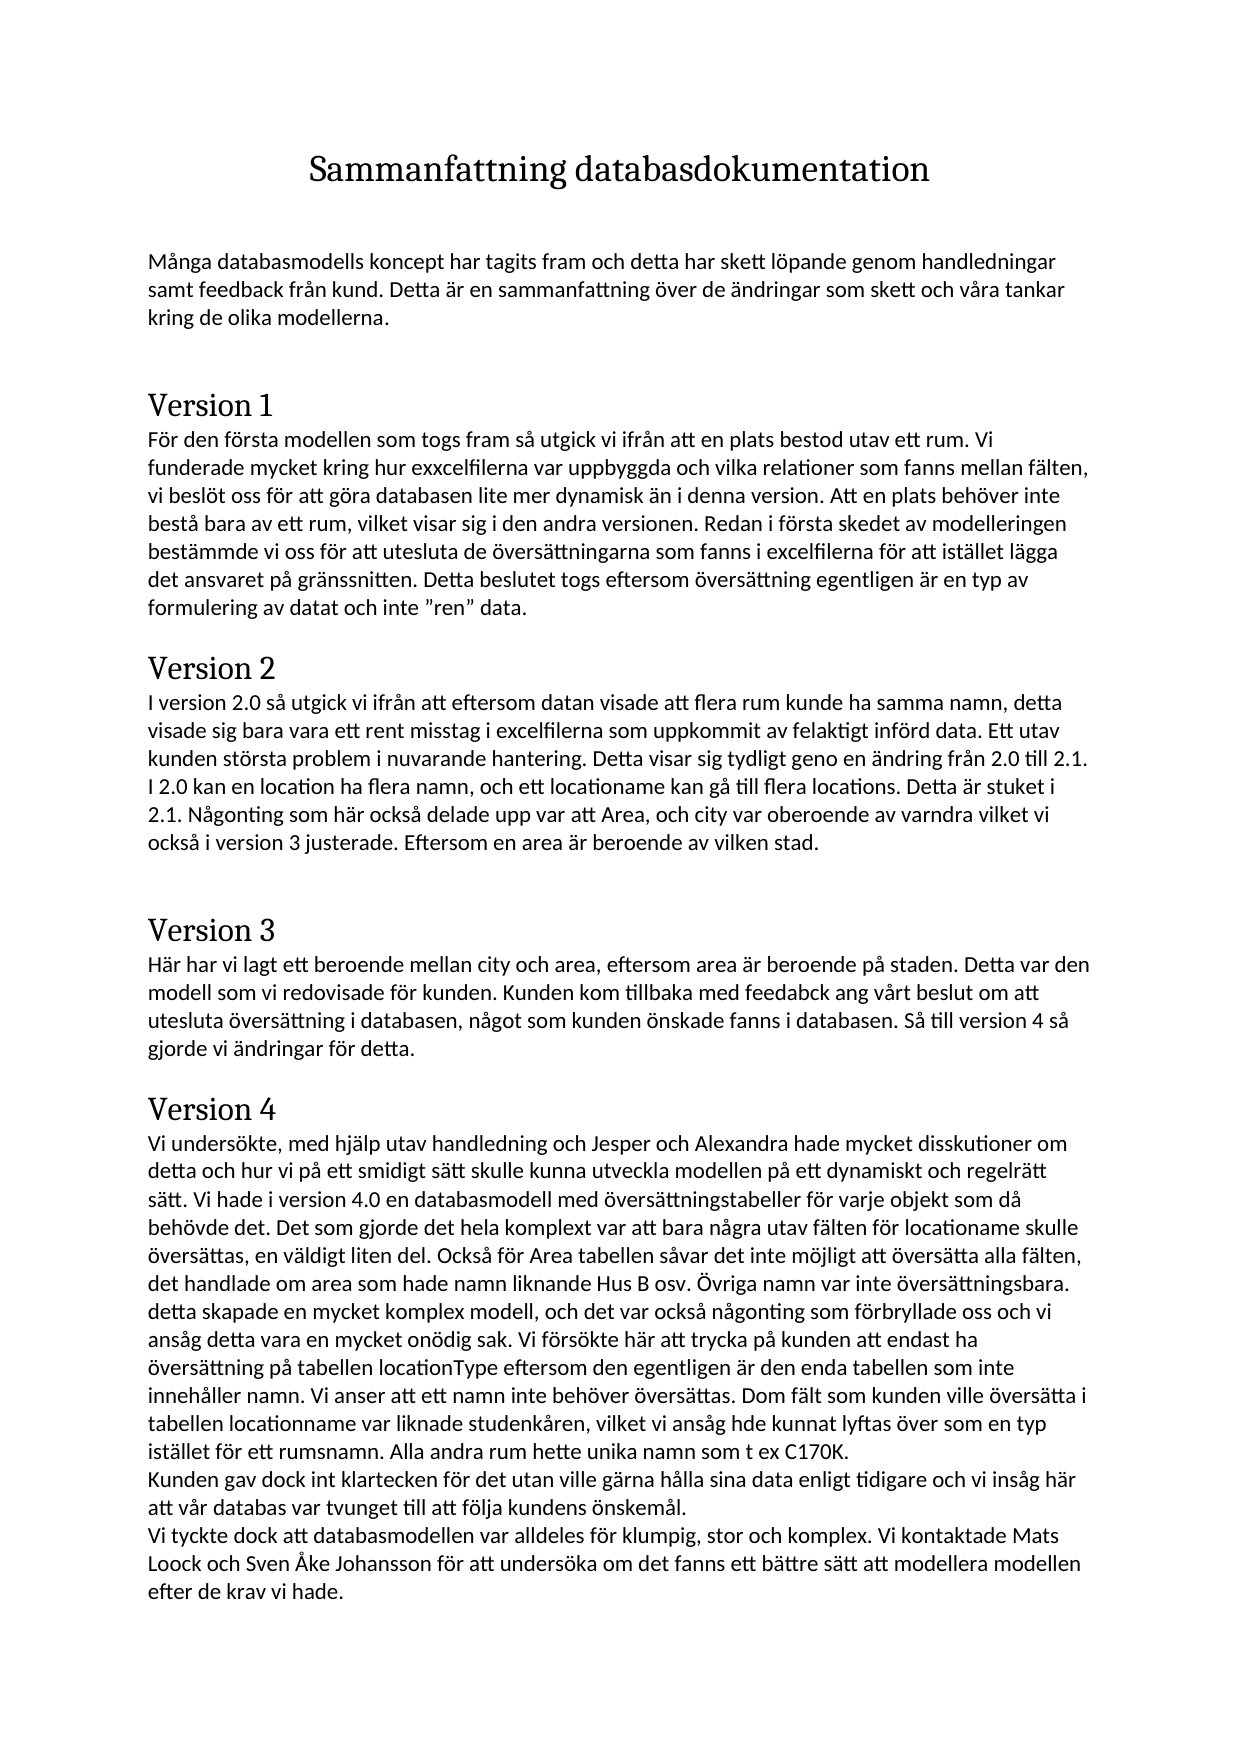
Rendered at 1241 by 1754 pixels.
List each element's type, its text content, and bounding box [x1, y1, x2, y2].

text För den första modellen som togs fram så utgick vi ifrån att en plats bestod utav ett rum. Vi funderade mycket kring hur exxcelfilerna var uppbyggda och vilka relationer som fanns mellan fälten, vi beslöt oss för att göra databasen lite mer dynamisk än i denna version. Att en plats behöver inte bestå bara av ett rum, vilket visar sig i den andra versionen. Redan i första skedet av modelleringen bestämmde vi oss för att utesluta de översättningarna som fanns i excelfilerna för att istället lägga det ansvaret på gränssnitten. Detta beslutet togs eftersom översättning egentligen är en typ av formulering av datat och inte ”ren” data. [148, 425, 1093, 621]
text Version 2 [148, 649, 1093, 688]
text Vi undersökte, med hjälp utav handledning och Jesper och Alexandra hade mycket disskutioner om detta och hur vi på ett smidigt sätt skulle kunna utveckla modellen på ett dynamiskt och regelrätt sätt. Vi hade i version 4.0 en databasmodell med översättningstabeller för varje objekt som då behövde det. Det som gjorde det hela komplext var att bara några utav fälten för locationame skulle översättas, en väldigt liten del. Också för Area tabellen såvar det inte möjligt att översätta alla fälten, det handlade om area som hade namn liknande Hus B osv. Övriga namn var inte översättningsbara. detta skapade en mycket komplex modell, och det var också någonting som förbryllade oss och vi ansåg detta vara en mycket onödig sak. Vi försökte här att trycka på kunden att endast ha översättning på tabellen locationType eftersom den egentligen är den enda tabellen som inte innehåller namn. Vi anser att ett namn inte behöver översättas. Dom fält som kunden ville översätta i tabellen locationname var liknade studenkåren, vilket vi ansåg hde kunnat lyftas över som en typ istället för ett rumsnamn. Alla andra rum hette unika namn som t ex C170K. [148, 1129, 1093, 1465]
text Version 3 [148, 912, 1093, 950]
text Version 4 [148, 1090, 1093, 1129]
text Version 1 [148, 387, 1093, 425]
text Sammanfattning databasdokumentation [148, 148, 1093, 191]
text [148, 1465, 1093, 1605]
text Många databasmodells koncept har tagits fram och detta har skett löpande genom handledningar samt feedback från kund. Detta är en sammanfattning över de ändringar som skett och våra tankar kring de olika modellerna. [148, 247, 1093, 331]
text Här har vi lagt ett beroende mellan city och area, eftersom area är beroende på staden. Detta var den modell som vi redovisade för kunden. Kunden kom tillbaka med feedabck ang vårt beslut om att utesluta översättning i databasen, något som kunden önskade fanns i databasen. Så till version 4 så gjorde vi ändringar för detta. [148, 950, 1093, 1062]
text I version 2.0 så utgick vi ifrån att eftersom datan visade att flera rum kunde ha samma namn, detta visade sig bara vara ett rent misstag i excelfilerna som uppkommit av felaktigt införd data. Ett utav kunden största problem i nuvarande hantering. Detta visar sig tydligt geno en ändring från 2.0 till 2.1. I 2.0 kan en location ha flera namn, och ett locationame kan gå till flera locations. Detta är stuket i 2.1. Någonting som här också delade upp var att Area, och city var oberoende av varndra vilket vi också i version 3 justerade. Eftersom en area är beroende av vilken stad. [148, 688, 1093, 856]
